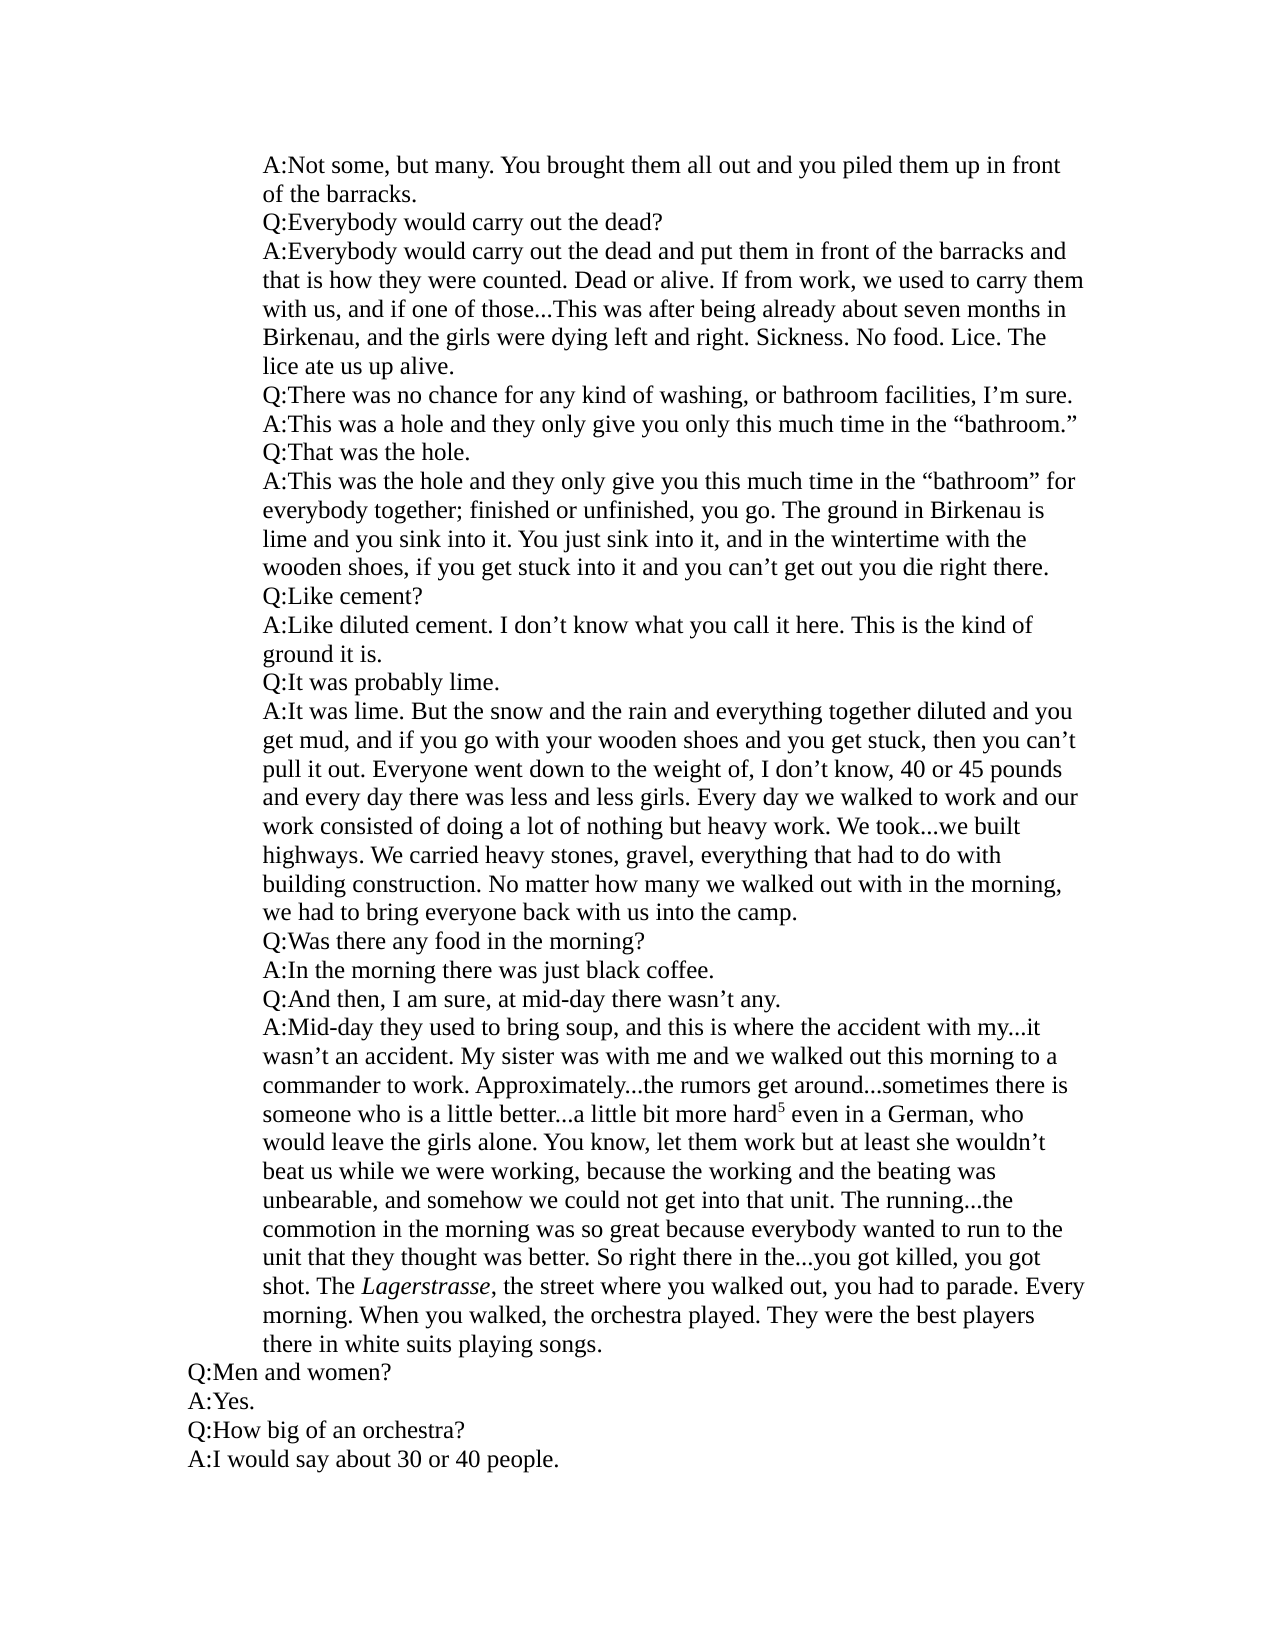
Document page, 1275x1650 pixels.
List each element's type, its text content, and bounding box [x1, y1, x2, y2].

text Q:Everybody would carry out the dead? [262, 207, 1087, 236]
text A:Yes. [187, 1386, 1087, 1415]
text A:Like diluted cement. I don’t know what you call it here. This is the kind of ground it is. [262, 610, 1087, 667]
text A:This was the hole and they only give you this much time in the “bathroom” for everybody together; finished or unfinished, you go. The ground in Birkenau is lime and you sink into it. You just sink into it, and in the wintertime with the wooden shoes, if you get stuck into it and you can’t get out you die right there. [262, 466, 1087, 581]
text Q:There was no chance for any kind of washing, or bathroom facilities, I’m sure. [262, 380, 1087, 409]
text A:Not some, but many. You brought them all out and you piled them up in front of the barracks. [262, 150, 1087, 207]
text Q:How big of an orchestra? [187, 1415, 1087, 1444]
text A:This was a hole and they only give you only this much time in the “bathroom.” [262, 409, 1087, 437]
text Q:Men and women? [187, 1357, 1087, 1386]
text A:It was lime. But the snow and the rain and everything together diluted and you get mud, and if you go with your wooden shoes and you get stuck, then you can’t pull it out. Everyone went down to the weight of, I don’t know, 40 or 45 pounds and every day there was less and less girls. Every day we walked to work and our work consisted of doing a lot of nothing but heavy work. We took...we built highways. We carried heavy stones, gravel, everything that had to do with building construction. No matter how many we walked out with in the morning, we had to bring everyone back with us into the camp. [262, 696, 1087, 926]
text Q:And then, I am sure, at mid-day there wasn’t any. [262, 984, 1087, 1012]
text A:Mid-day they used to bring soup, and this is where the accident with my...it wasn’t an accident. My sister was with me and we walked out this morning to a commander to work. Approximately...the rumors get around...sometimes there is someone who is a little better...a little bit more hard5 even in a German, who would leave the girls alone. You know, let them work but at least she wouldn’t beat us while we were working, because the working and the beating was unbearable, and somehow we could not get into that unit. The running...the commotion in the morning was so great because everybody wanted to run to the unit that they thought was better. So right there in the...you got killed, you got shot. The Lagerstrasse, the street where you walked out, you had to parade. Every morning. When you walked, the orchestra played. They were the best players there in white suits playing songs. [262, 1012, 1087, 1357]
text Q:That was the hole. [262, 437, 1087, 466]
text Q:Like cement? [262, 581, 1087, 610]
text A:In the morning there was just black coffee. [262, 955, 1087, 984]
text A:I would say about 30 or 40 people. [187, 1444, 1087, 1472]
text Q:Was there any food in the morning? [262, 926, 1087, 955]
text A:Everybody would carry out the dead and put them in front of the barracks and that is how they were counted. Dead or alive. If from work, we used to carry them with us, and if one of those...This was after being already about seven months in Birkenau, and the girls were dying left and right. Sickness. No food. Lice. The lice ate us up alive. [262, 236, 1087, 380]
text Q:It was probably lime. [262, 667, 1087, 696]
